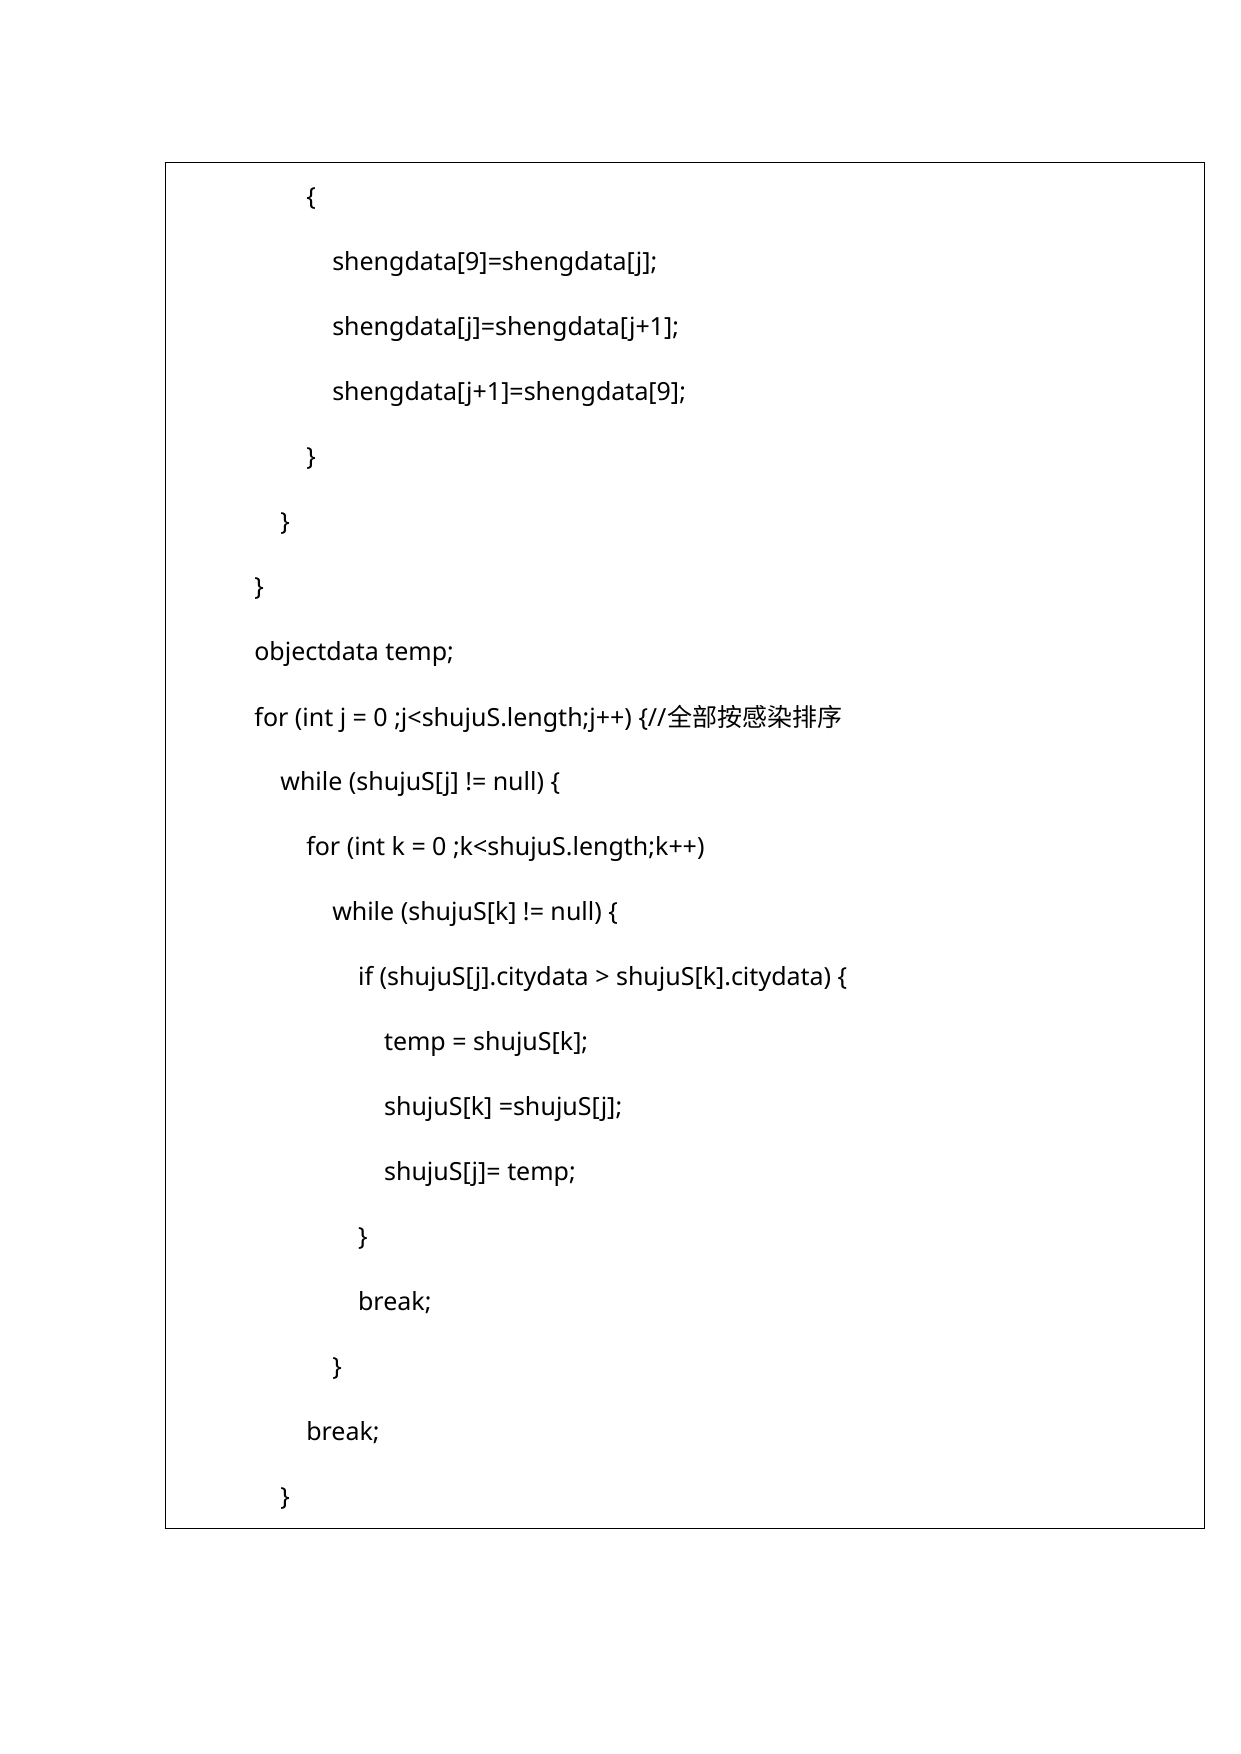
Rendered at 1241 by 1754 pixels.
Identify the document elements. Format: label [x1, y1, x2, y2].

table_cell [166, 163, 1204, 1528]
